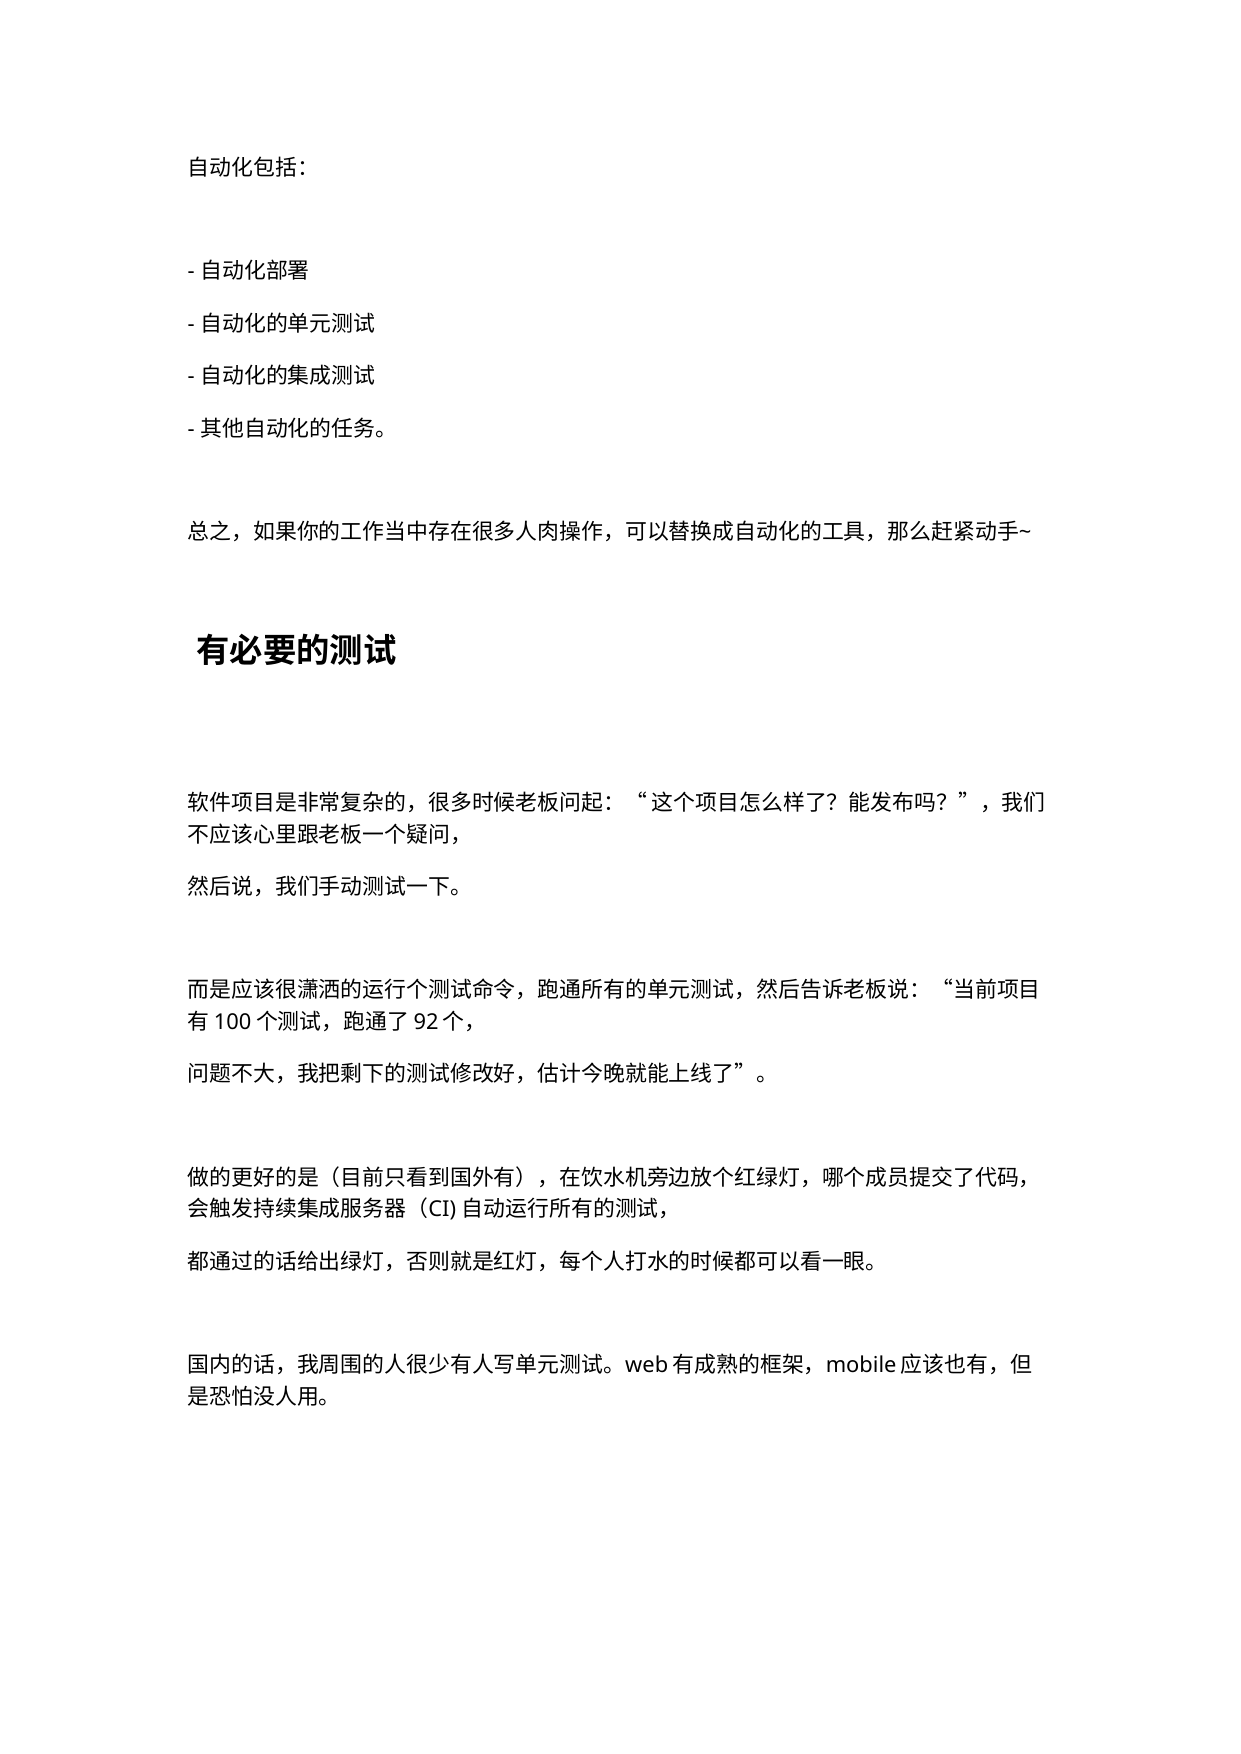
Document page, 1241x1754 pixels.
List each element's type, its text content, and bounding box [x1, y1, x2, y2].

text 国内的话，我周围的人很少有人写单元测试。web有成熟的框架，mobile应该也有，但是恐怕没人用。 [187, 1347, 1053, 1410]
text 而是应该很潇洒的运行个测试命令，跑通所有的单元测试，然后告诉老板说：“当前项目有100个测试，跑通了92个， [187, 972, 1053, 1036]
text - 其他自动化的任务。 [187, 411, 1053, 443]
text 自动化包括： [187, 150, 1053, 182]
text 软件项目是非常复杂的，很多时候老板问起：“ 这个项目怎么样了？能发布吗？”，我们不应该心里跟老板一个疑问， [187, 785, 1053, 848]
text 总之，如果你的工作当中存在很多人肉操作，可以替换成自动化的工具，那么赶紧动手~ [187, 514, 1053, 546]
text - 自动化的集成测试 [187, 358, 1053, 390]
text - 自动化部署 [187, 253, 1053, 285]
text 问题不大，我把剩下的测试修改好，估计今晚就能上线了”。 [187, 1056, 1053, 1088]
text 都通过的话给出绿灯，否则就是红灯，每个人打水的时候都可以看一眼。 [187, 1244, 1053, 1276]
text 做的更好的是（目前只看到国外有），在饮水机旁边放个红绿灯，哪个成员提交了代码，会触发持续集成服务器（CI) 自动运行所有的测试， [187, 1159, 1053, 1223]
text 然后说，我们手动测试一下。 [187, 869, 1053, 901]
subtitle 有必要的测试 [187, 624, 1053, 672]
text - 自动化的单元测试 [187, 306, 1053, 337]
